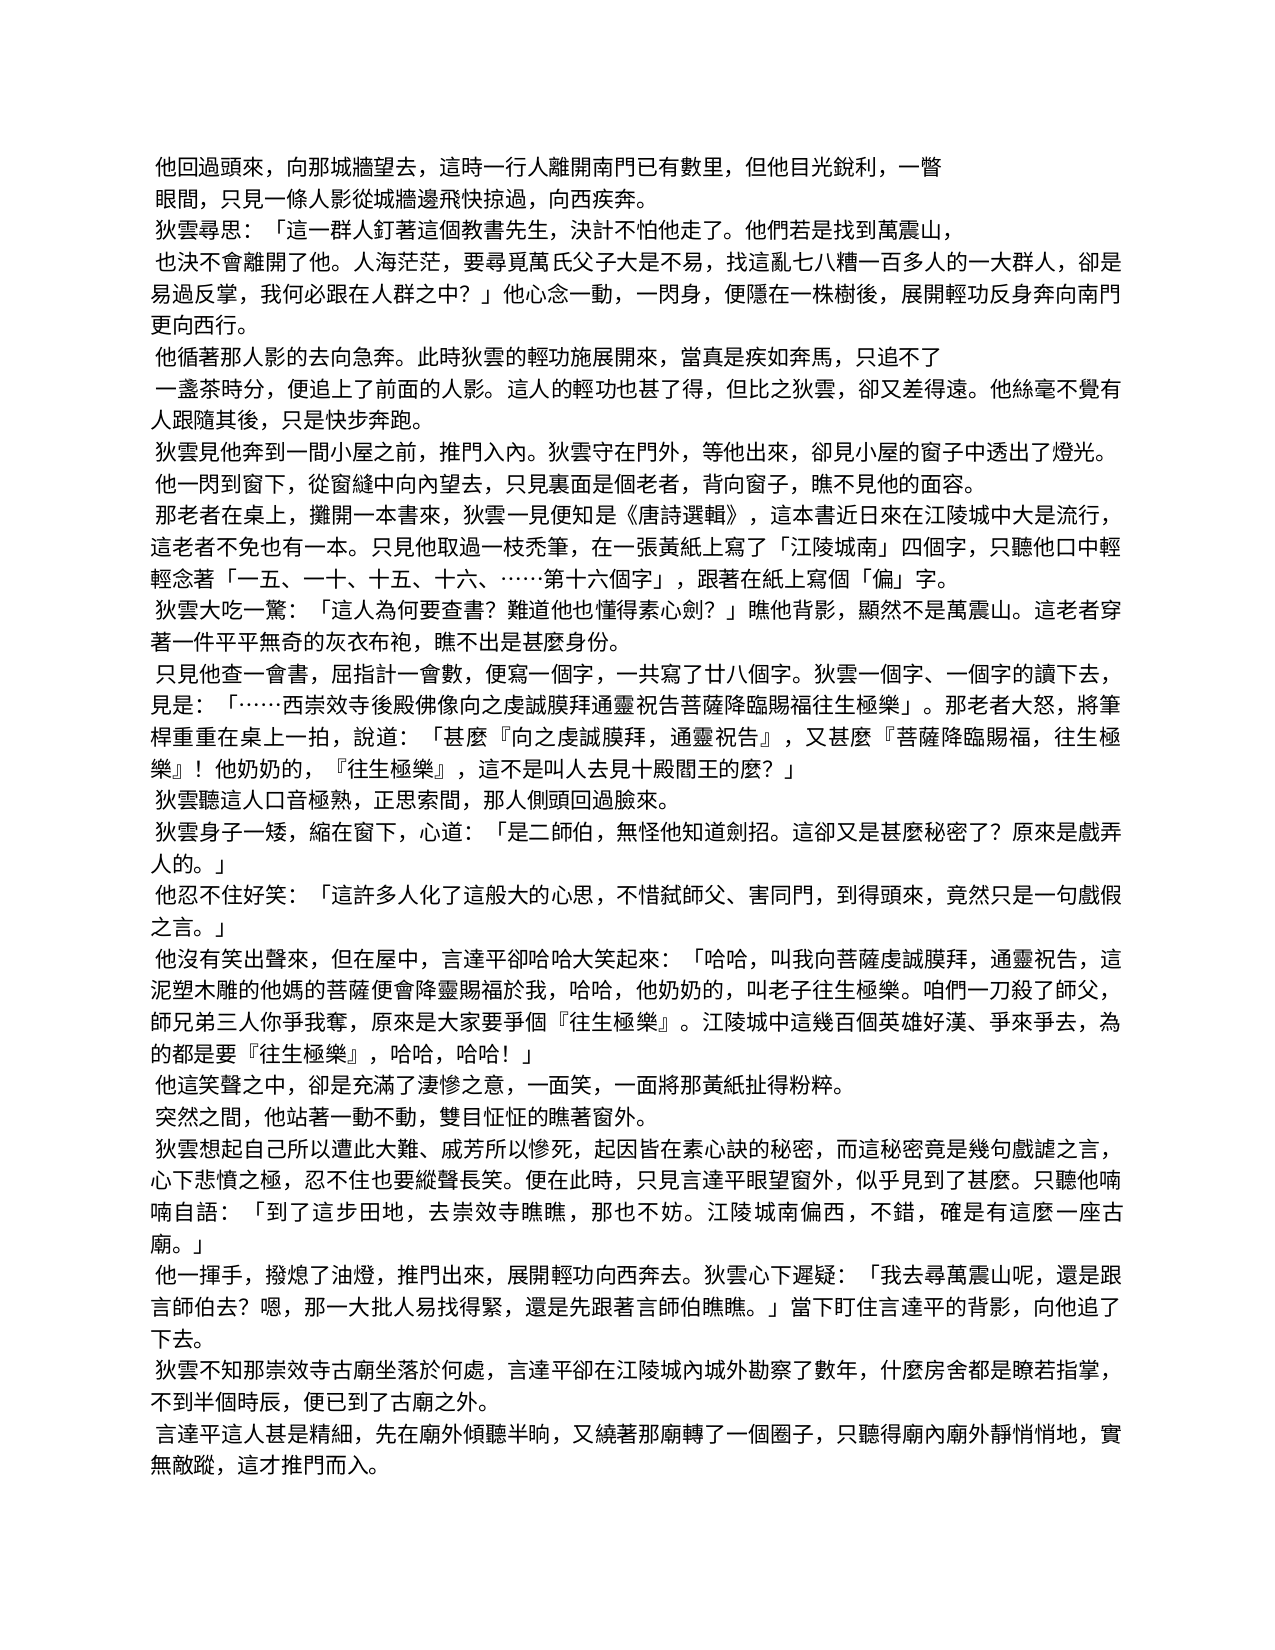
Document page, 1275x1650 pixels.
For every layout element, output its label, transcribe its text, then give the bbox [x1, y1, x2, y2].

text 狄雲想起自己所以遭此大難、戚芳所以慘死，起因皆在素心訣的秘密，而這秘密竟是幾句戲謔之言，心下悲憤之極，忍不住也要縱聲長笑。便在此時，只見言達平眼望窗外，似乎見到了甚麼。只聽他喃喃自語：「到了這步田地，去崇效寺瞧瞧，那也不妨。江陵城南偏西，不錯，確是有這麼一座古廟。」 [150, 1132, 1125, 1258]
text 狄雲聽這人口音極熟，正思索間，那人側頭回過臉來。 [150, 783, 1125, 815]
text 他一閃到窗下，從窗縫中向內望去，只見裏面是個老者，背向窗子，瞧不見他的面容。 [150, 467, 1125, 498]
text 狄雲尋思：「這一群人釘著這個教書先生，決計不怕他走了。他們若是找到萬震山， [150, 213, 1125, 245]
text 那老者在桌上，攤開一本書來，狄雲一見便知是《唐詩選輯》，這本書近日來在江陵城中大是流行，這老者不免也有一本。只見他取過一枝禿筆，在一張黃紙上寫了「江陵城南」四個字，只聽他口中輕輕念著「一五、一十、十五、十六、……第十六個字」，跟著在紙上寫個「偏」字。 [150, 498, 1125, 593]
text 他循著那人影的去向急奔。此時狄雲的輕功施展開來，當真是疾如奔馬，只追不了 [150, 340, 1125, 372]
text 只見他查一會書，屈指計一會數，便寫一個字，一共寫了廿八個字。狄雲一個字、一個字的讀下去，見是：「……西崇效寺後殿佛像向之虔誠膜拜通靈祝告菩薩降臨賜福往生極樂」。那老者大怒，將筆桿重重在桌上一拍，說道：「甚麼『向之虔誠膜拜，通靈祝告』，又甚麼『菩薩降臨賜福，往生極樂』！他奶奶的，『往生極樂』，這不是叫人去見十殿閻王的麼？」 [150, 657, 1125, 783]
text 一盞茶時分，便追上了前面的人影。這人的輕功也甚了得，但比之狄雲，卻又差得遠。他絲毫不覺有人跟隨其後，只是快步奔跑。 [150, 372, 1125, 435]
text 他回過頭來，向那城牆望去，這時一行人離開南門已有數里，但他目光銳利，一瞥 [150, 150, 1125, 182]
text 他沒有笑出聲來，但在屋中，言達平卻哈哈大笑起來：「哈哈，叫我向菩薩虔誠膜拜，通靈祝告，這泥塑木雕的他媽的菩薩便會降靈賜福於我，哈哈，他奶奶的，叫老子往生極樂。咱們一刀殺了師父，師兄弟三人你爭我奪，原來是大家要爭個『往生極樂』。江陵城中這幾百個英雄好漢、爭來爭去，為的都是要『往生極樂』，哈哈，哈哈！」 [150, 942, 1125, 1068]
text 突然之間，他站著一動不動，雙目怔怔的瞧著窗外。 [150, 1100, 1125, 1132]
text 言達平這人甚是精細，先在廟外傾聽半晌，又繞著那廟轉了一個圈子，只聽得廟內廟外靜悄悄地，實無敵蹤，這才推門而入。 [150, 1417, 1125, 1480]
text 眼間，只見一條人影從城牆邊飛快掠過，向西疾奔。 [150, 182, 1125, 213]
text 他忍不住好笑：「這許多人化了這般大的心思，不惜弑師父、害同門，到得頭來，竟然只是一句戲假之言。」 [150, 878, 1125, 942]
text 他一揮手，撥熄了油燈，推門出來，展開輕功向西奔去。狄雲心下遲疑：「我去尋萬震山呢，還是跟言師伯去？嗯，那一大批人易找得緊，還是先跟著言師伯瞧瞧。」當下盯住言達平的背影，向他追了下去。 [150, 1258, 1125, 1353]
text 狄雲見他奔到一間小屋之前，推門入內。狄雲守在門外，等他出來，卻見小屋的窗子中透出了燈光。 [150, 435, 1125, 467]
text 狄雲不知那崇效寺古廟坐落於何處，言達平卻在江陵城內城外勘察了數年，什麼房舍都是瞭若指掌，不到半個時辰，便已到了古廟之外。 [150, 1353, 1125, 1417]
text 狄雲大吃一驚：「這人為何要查書？難道他也懂得素心劍？」瞧他背影，顯然不是萬震山。這老者穿著一件平平無奇的灰衣布袍，瞧不出是甚麼身份。 [150, 593, 1125, 657]
text 他這笑聲之中，卻是充滿了淒慘之意，一面笑，一面將那黃紙扯得粉粹。 [150, 1068, 1125, 1100]
text 狄雲身子一矮，縮在窗下，心道：「是二師伯，無怪他知道劍招。這卻又是甚麼秘密了？原來是戲弄人的。」 [150, 815, 1125, 878]
text 也決不會離開了他。人海茫茫，要尋覓萬氏父子大是不易，找這亂七八糟一百多人的一大群人，卻是易過反掌，我何必跟在人群之中？」他心念一動，一閃身，便隱在一株樹後，展開輕功反身奔向南門，更向西行。 [150, 245, 1125, 340]
